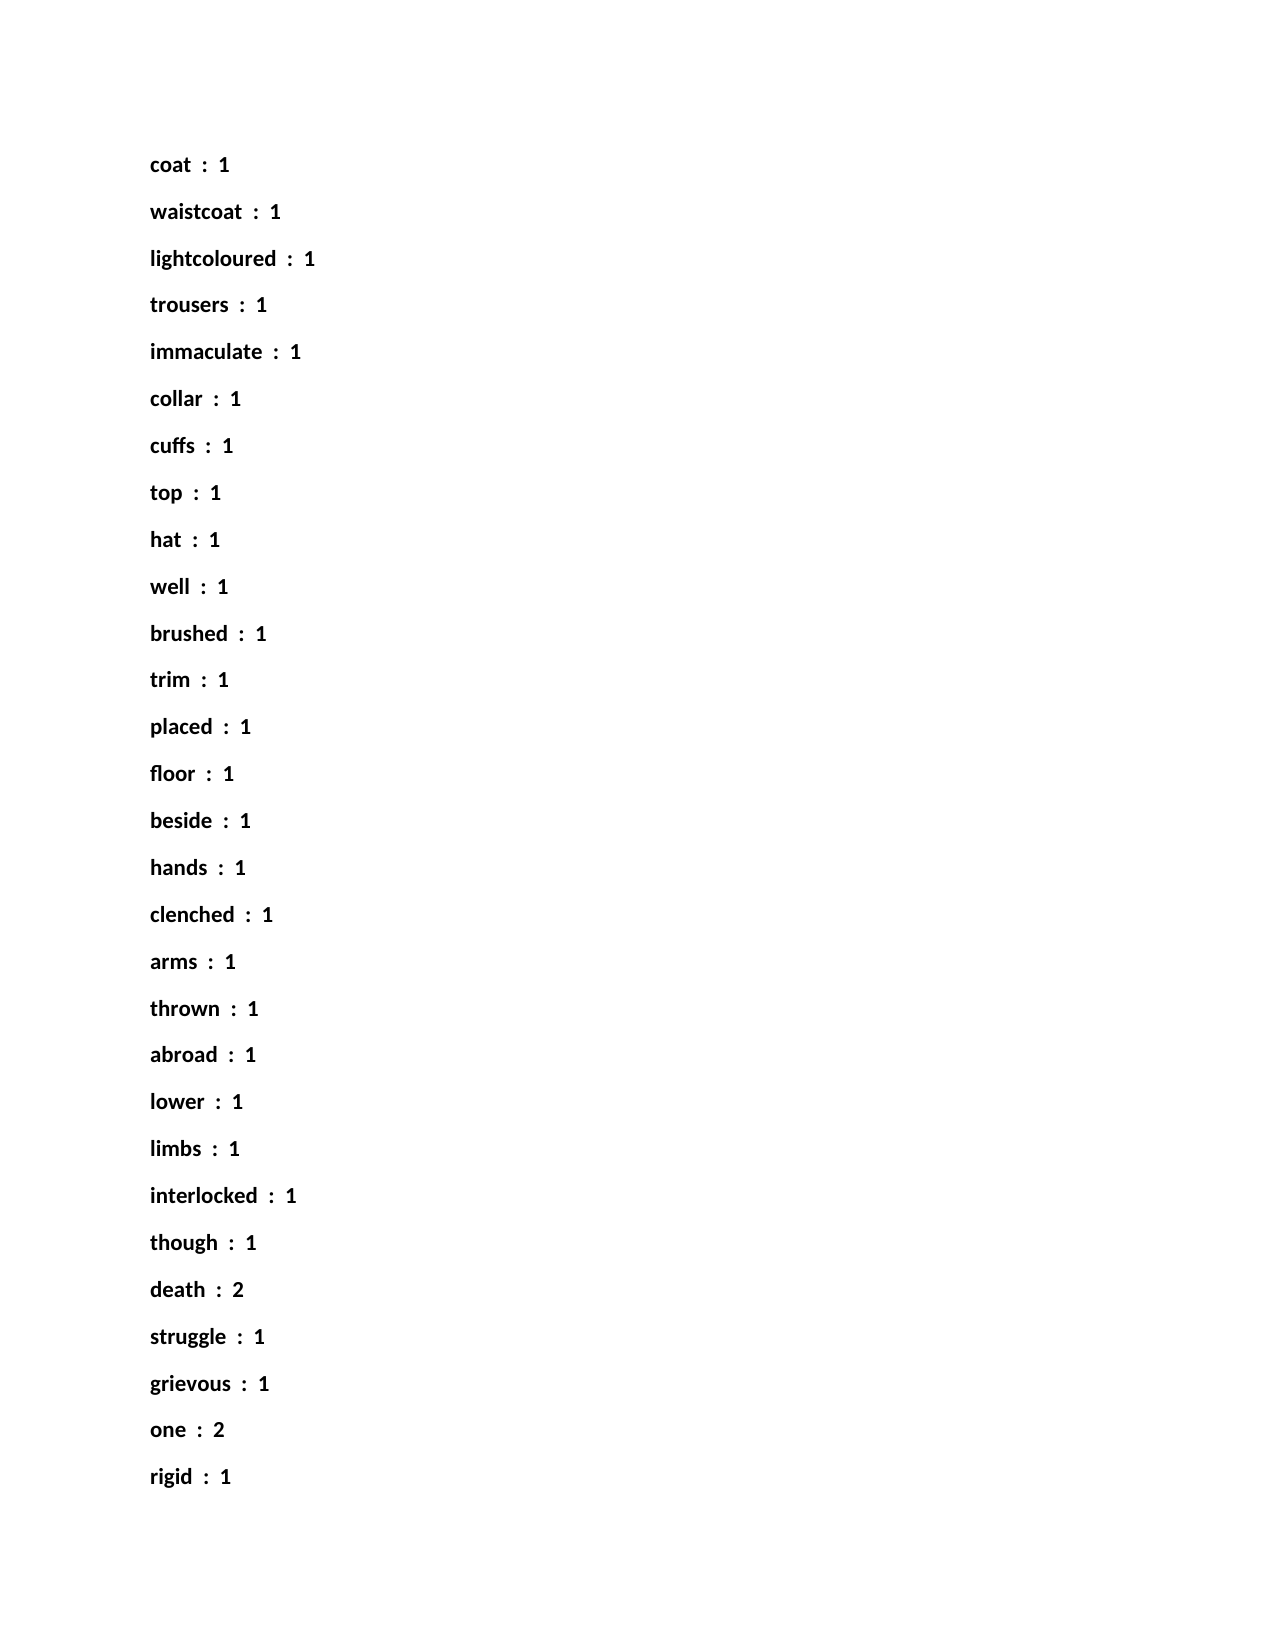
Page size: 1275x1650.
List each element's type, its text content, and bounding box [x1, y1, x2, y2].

text lightcoloured : 1 [150, 244, 1125, 272]
text interlocked : 1 [150, 1181, 1125, 1209]
text top : 1 [150, 478, 1125, 506]
text collar : 1 [150, 384, 1125, 412]
text arms : 1 [150, 947, 1125, 975]
text death : 2 [150, 1275, 1125, 1303]
text grievous : 1 [150, 1369, 1125, 1397]
text coat : 1 [150, 150, 1125, 178]
text lower : 1 [150, 1087, 1125, 1116]
text struggle : 1 [150, 1322, 1125, 1350]
text though : 1 [150, 1228, 1125, 1256]
text brushed : 1 [150, 619, 1125, 647]
text hat : 1 [150, 525, 1125, 553]
text cuffs : 1 [150, 431, 1125, 459]
text placed : 1 [150, 712, 1125, 741]
text rigid : 1 [150, 1462, 1125, 1491]
text limbs : 1 [150, 1134, 1125, 1162]
text well : 1 [150, 572, 1125, 600]
text hands : 1 [150, 853, 1125, 881]
text thrown : 1 [150, 994, 1125, 1022]
text abroad : 1 [150, 1041, 1125, 1069]
text beside : 1 [150, 806, 1125, 834]
text immaculate : 1 [150, 337, 1125, 366]
text waistcoat : 1 [150, 197, 1125, 225]
text clenched : 1 [150, 900, 1125, 928]
text one : 2 [150, 1416, 1125, 1444]
text trousers : 1 [150, 291, 1125, 319]
text trim : 1 [150, 666, 1125, 694]
text floor : 1 [150, 759, 1125, 787]
